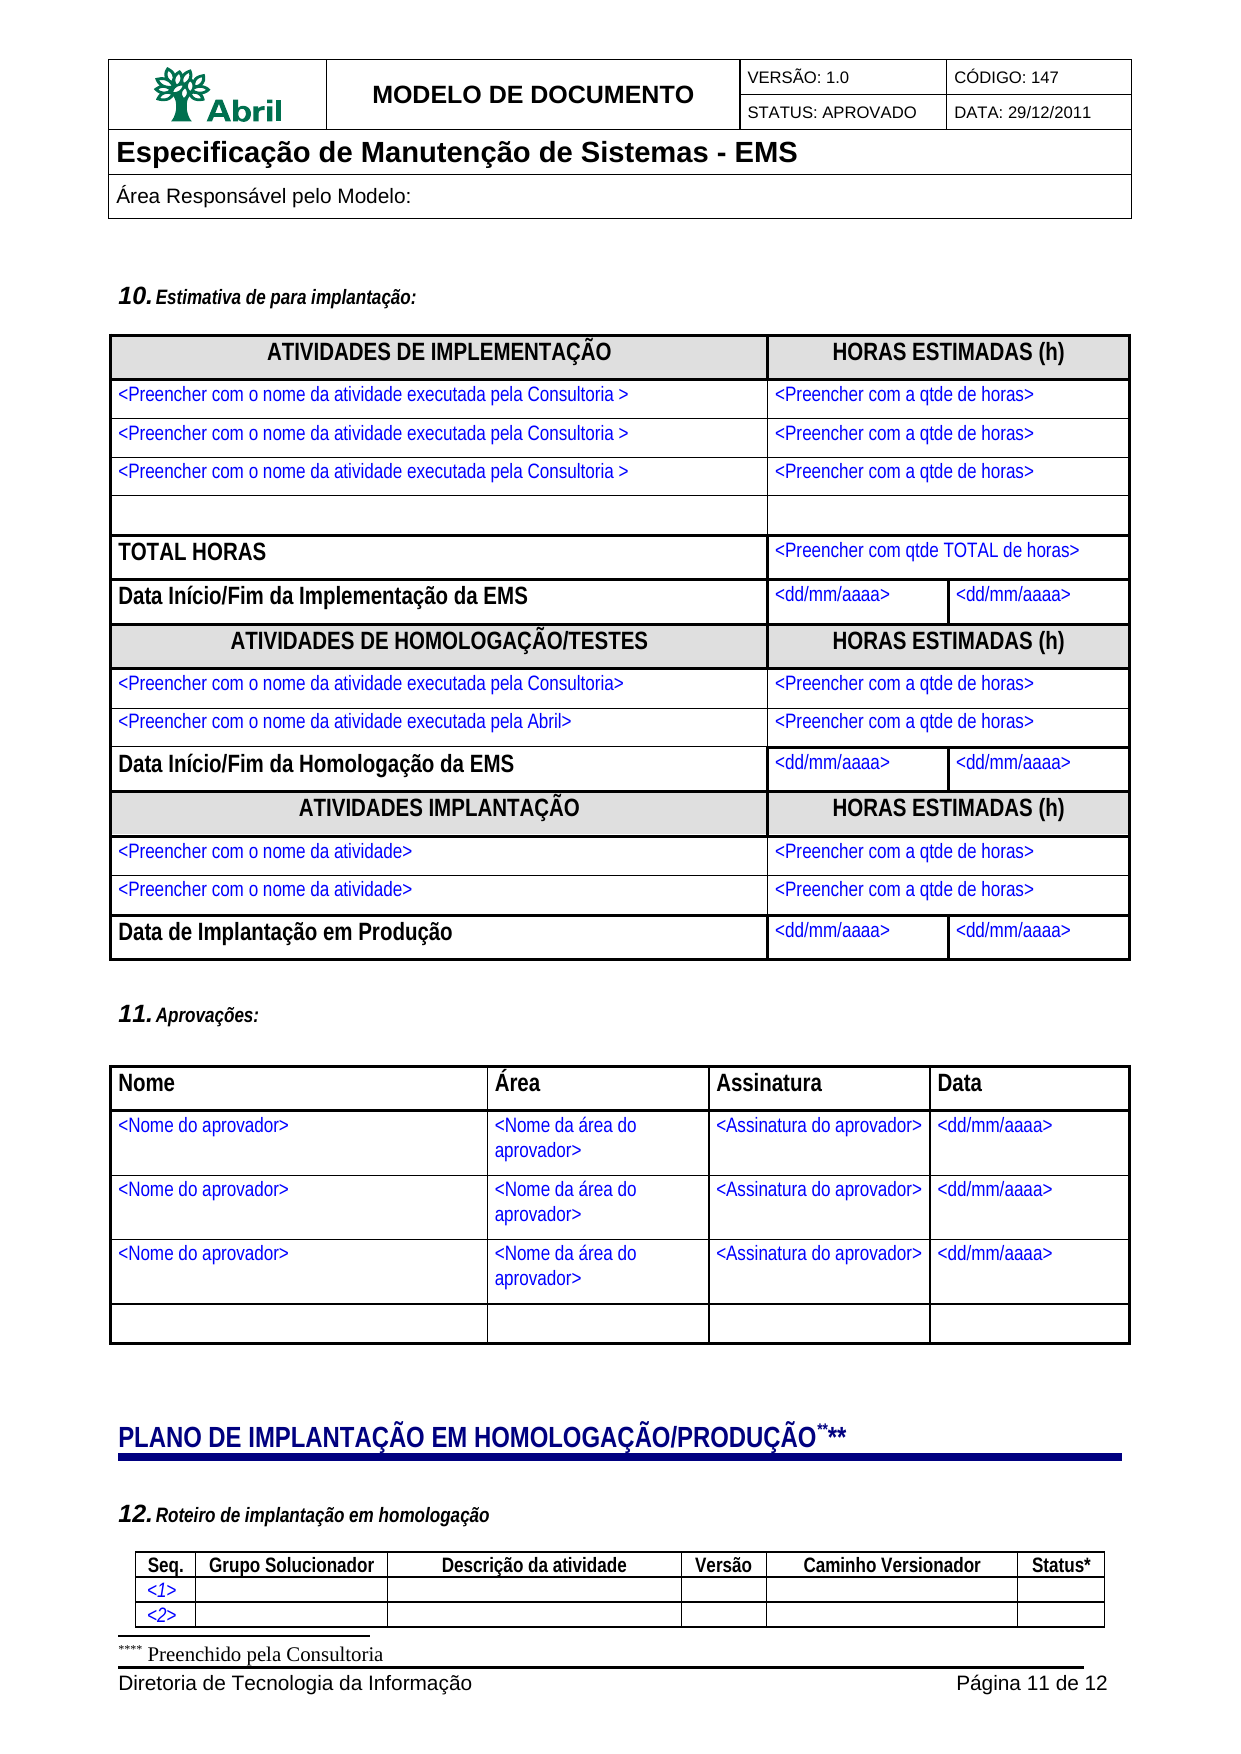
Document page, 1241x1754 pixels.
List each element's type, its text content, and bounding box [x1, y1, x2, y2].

table_cell <dd/mm/aaaa> [950, 917, 1128, 958]
table_header Descrição da atividade [388, 1553, 681, 1576]
table_cell [196, 1578, 387, 1601]
table_cell TOTAL HORAS [112, 537, 766, 578]
table_cell <Preencher com a qtde de horas> [768, 876, 1128, 914]
table_cell HORAS ESTIMADAS (h) [769, 626, 1128, 667]
table_cell ATIVIDADES IMPLANTAÇÃO [112, 793, 766, 834]
table_cell [112, 1305, 487, 1342]
table_cell Data de Implantação em Produção [112, 917, 766, 958]
table_header Caminho Versionador [767, 1553, 1017, 1576]
table_cell [196, 1603, 387, 1626]
table_cell <Preencher com o nome da atividade executada pela Abril> [112, 709, 767, 746]
table_header Grupo Solucionador [196, 1553, 387, 1576]
table_cell <Preencher com a qtde de horas> [768, 381, 1128, 418]
table_cell [767, 1578, 1017, 1601]
table_cell [931, 1305, 1128, 1342]
table_cell <Preencher com o nome da atividade> [112, 876, 767, 914]
table_header Seq. [136, 1553, 195, 1576]
table_cell <Preencher com o nome da atividade executada pela Consultoria > [112, 419, 767, 457]
table_header Versão [682, 1553, 766, 1576]
table_cell [710, 1305, 929, 1342]
table_header Nome [112, 1068, 487, 1109]
subtitle PLANO DE IMPLANTAÇÃO EM HOMOLOGAÇÃO/PRODUÇÃO** [118, 1420, 1122, 1453]
table_cell <dd/mm/aaaa> [931, 1112, 1128, 1175]
subtitle Estimativa de para implantação: [118, 281, 1122, 309]
table_cell <Nome da área do aprovador> [488, 1176, 708, 1239]
table_cell [388, 1578, 681, 1601]
table_cell <dd/mm/aaaa> [950, 581, 1128, 622]
table_cell <dd/mm/aaaa> [769, 749, 947, 790]
table_cell [488, 1305, 708, 1342]
table_cell [1018, 1578, 1104, 1601]
table_cell [768, 496, 1128, 534]
table_cell <Nome do aprovador> [112, 1240, 487, 1303]
table_cell [112, 496, 767, 534]
table_header Assinatura [710, 1068, 929, 1109]
table_cell <Preencher com o nome da atividade executada pela Consultoria> [112, 670, 767, 707]
table_header Status* [1018, 1553, 1104, 1576]
table_cell <2> [136, 1603, 195, 1626]
table_header HORAS ESTIMADAS (h) [769, 337, 1128, 378]
table_cell <Assinatura do aprovador> [710, 1112, 929, 1175]
table_cell <Nome da área do aprovador> [488, 1112, 708, 1175]
table_cell <Preencher com a qtde de horas> [768, 419, 1128, 457]
table_header Data [931, 1068, 1128, 1109]
table_cell <Preencher com a qtde de horas> [768, 838, 1128, 875]
table_cell Data Início/Fim da Implementação da EMS [112, 581, 766, 622]
table_cell [682, 1578, 766, 1601]
table_cell [1018, 1603, 1104, 1626]
table_cell <dd/mm/aaaa> [950, 749, 1128, 790]
table_cell <dd/mm/aaaa> [769, 917, 947, 958]
table_cell HORAS ESTIMADAS (h) [769, 793, 1128, 834]
table_cell [388, 1603, 681, 1626]
table_header ATIVIDADES DE IMPLEMENTAÇÃO [112, 337, 766, 378]
table_cell <dd/mm/aaaa> [931, 1176, 1128, 1239]
table_cell <Nome do aprovador> [112, 1112, 487, 1175]
table_cell <Nome da área do aprovador> [488, 1240, 708, 1303]
table_cell <Preencher com a qtde de horas> [768, 709, 1128, 746]
table_cell Data Início/Fim da Homologação da EMS [112, 747, 766, 790]
table_cell <dd/mm/aaaa> [769, 581, 947, 622]
subtitle Roteiro de implantação em homologação [118, 1499, 1122, 1527]
table_header Área [488, 1068, 708, 1109]
table_cell <1> [136, 1578, 195, 1601]
table_cell <Preencher com a qtde de horas> [768, 458, 1128, 495]
table_cell <dd/mm/aaaa> [931, 1240, 1128, 1303]
table_cell <Preencher com o nome da atividade> [112, 838, 767, 875]
table_cell <Assinatura do aprovador> [710, 1176, 929, 1239]
table_cell <Preencher com a qtde de horas> [768, 670, 1128, 707]
table_cell <Preencher com qtde TOTAL de horas> [769, 537, 1128, 578]
table_cell <Preencher com o nome da atividade executada pela Consultoria > [112, 381, 767, 418]
table_cell [682, 1603, 766, 1626]
subtitle Aprovações: [118, 998, 1122, 1027]
table_cell <Assinatura do aprovador> [710, 1240, 929, 1303]
table_cell <Nome do aprovador> [112, 1176, 487, 1239]
table_cell ATIVIDADES DE HOMOLOGAÇÃO/TESTES [112, 626, 766, 667]
table_cell [767, 1603, 1017, 1626]
table_cell <Preencher com o nome da atividade executada pela Consultoria > [112, 458, 767, 495]
